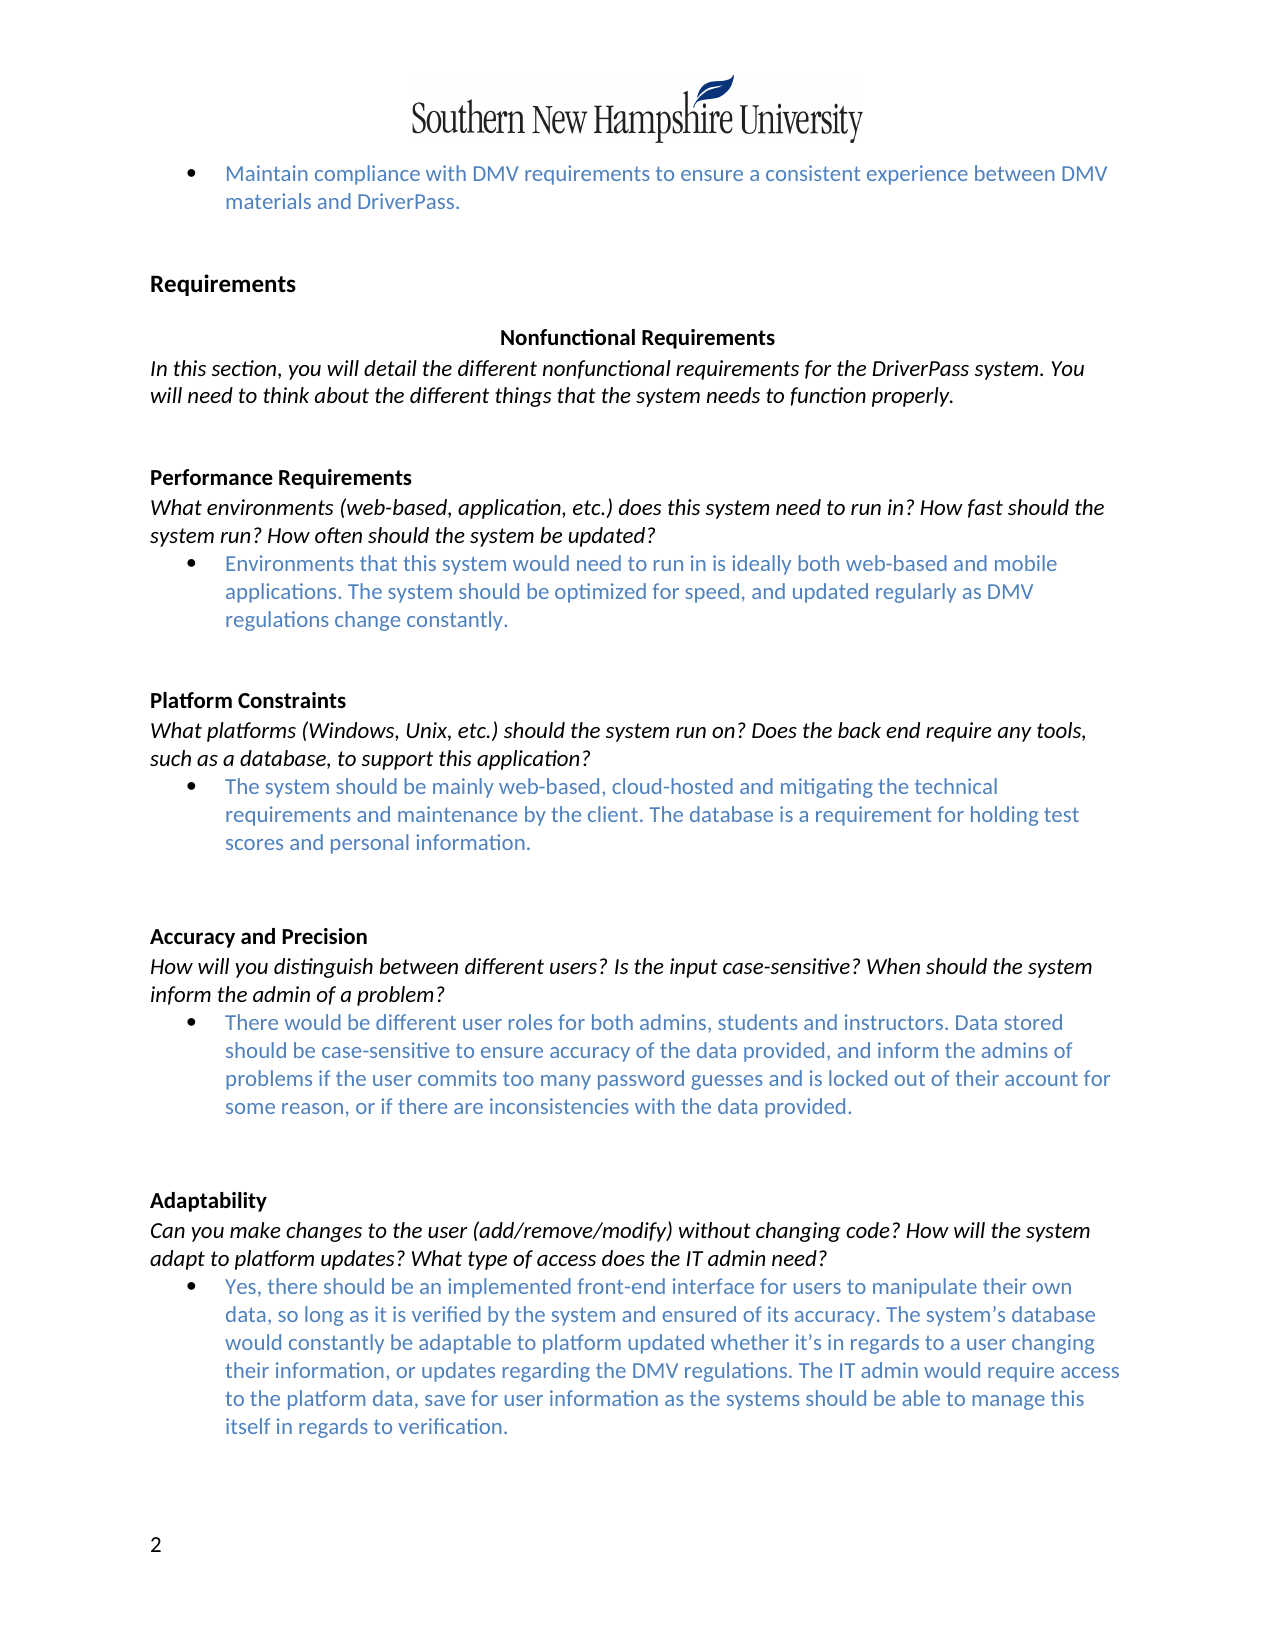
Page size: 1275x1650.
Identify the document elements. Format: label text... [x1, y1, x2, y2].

list There would be different user roles for both admins, students and instructors. Data stored should be case-sensitive to ensure accuracy of the data provided, and inform the admins of problems if the user commits too many password guesses and is locked out of their account for some reason, or if there are inconsistencies with the data provided. [187, 1008, 1125, 1120]
subtitle Requirements [150, 268, 1125, 298]
text In this section, you will detail the different nonfunctional requirements for the DriverPass system. You will need to think about the different things that the system needs to function properly. [150, 354, 1125, 410]
text What platforms (Windows, Unix, etc.) should the system run on? Does the back end require any tools, such as a database, to support this application? [150, 716, 1125, 772]
text What environments (web-based, application, etc.) does this system need to run in? How fast should the system run? How often should the system be updated? [150, 493, 1125, 549]
subtitle Nonfunctional Requirements [150, 323, 1125, 351]
subtitle Accuracy and Precision [150, 922, 1125, 950]
list Yes, there should be an implemented front-end interface for users to manipulate their own data, so long as it is verified by the system and ensured of its accuracy. The system’s database would constantly be adaptable to platform updated whether it’s in regards to a user changing their information, or updates regarding the DMV regulations. The IT admin would require access to the platform data, save for user information as the systems should be able to manage this itself in regards to verification. [187, 1272, 1125, 1440]
text Can you make changes to the user (add/remove/modify) without changing code? How will the system adapt to platform updates? What type of access does the IT admin need? [150, 1216, 1125, 1272]
text How will you distinguish between different users? Is the input case-sensitive? When should the system inform the admin of a problem? [150, 952, 1125, 1008]
subtitle Performance Requirements [150, 463, 1125, 491]
subtitle Platform Constraints [150, 686, 1125, 714]
subtitle Adaptability [150, 1186, 1125, 1214]
list The system should be mainly web-based, cloud-hosted and mitigating the technical requirements and maintenance by the client. The database is a requirement for holding test scores and personal information. [187, 772, 1125, 856]
list Maintain compliance with DMV requirements to ensure a consistent experience between DMV materials and DriverPass. [187, 159, 1125, 215]
list Environments that this system would need to run in is ideally both web-based and mobile applications. The system should be optimized for speed, and updated regularly as DMV regulations change constantly. [187, 549, 1125, 633]
picture [412, 75, 863, 143]
